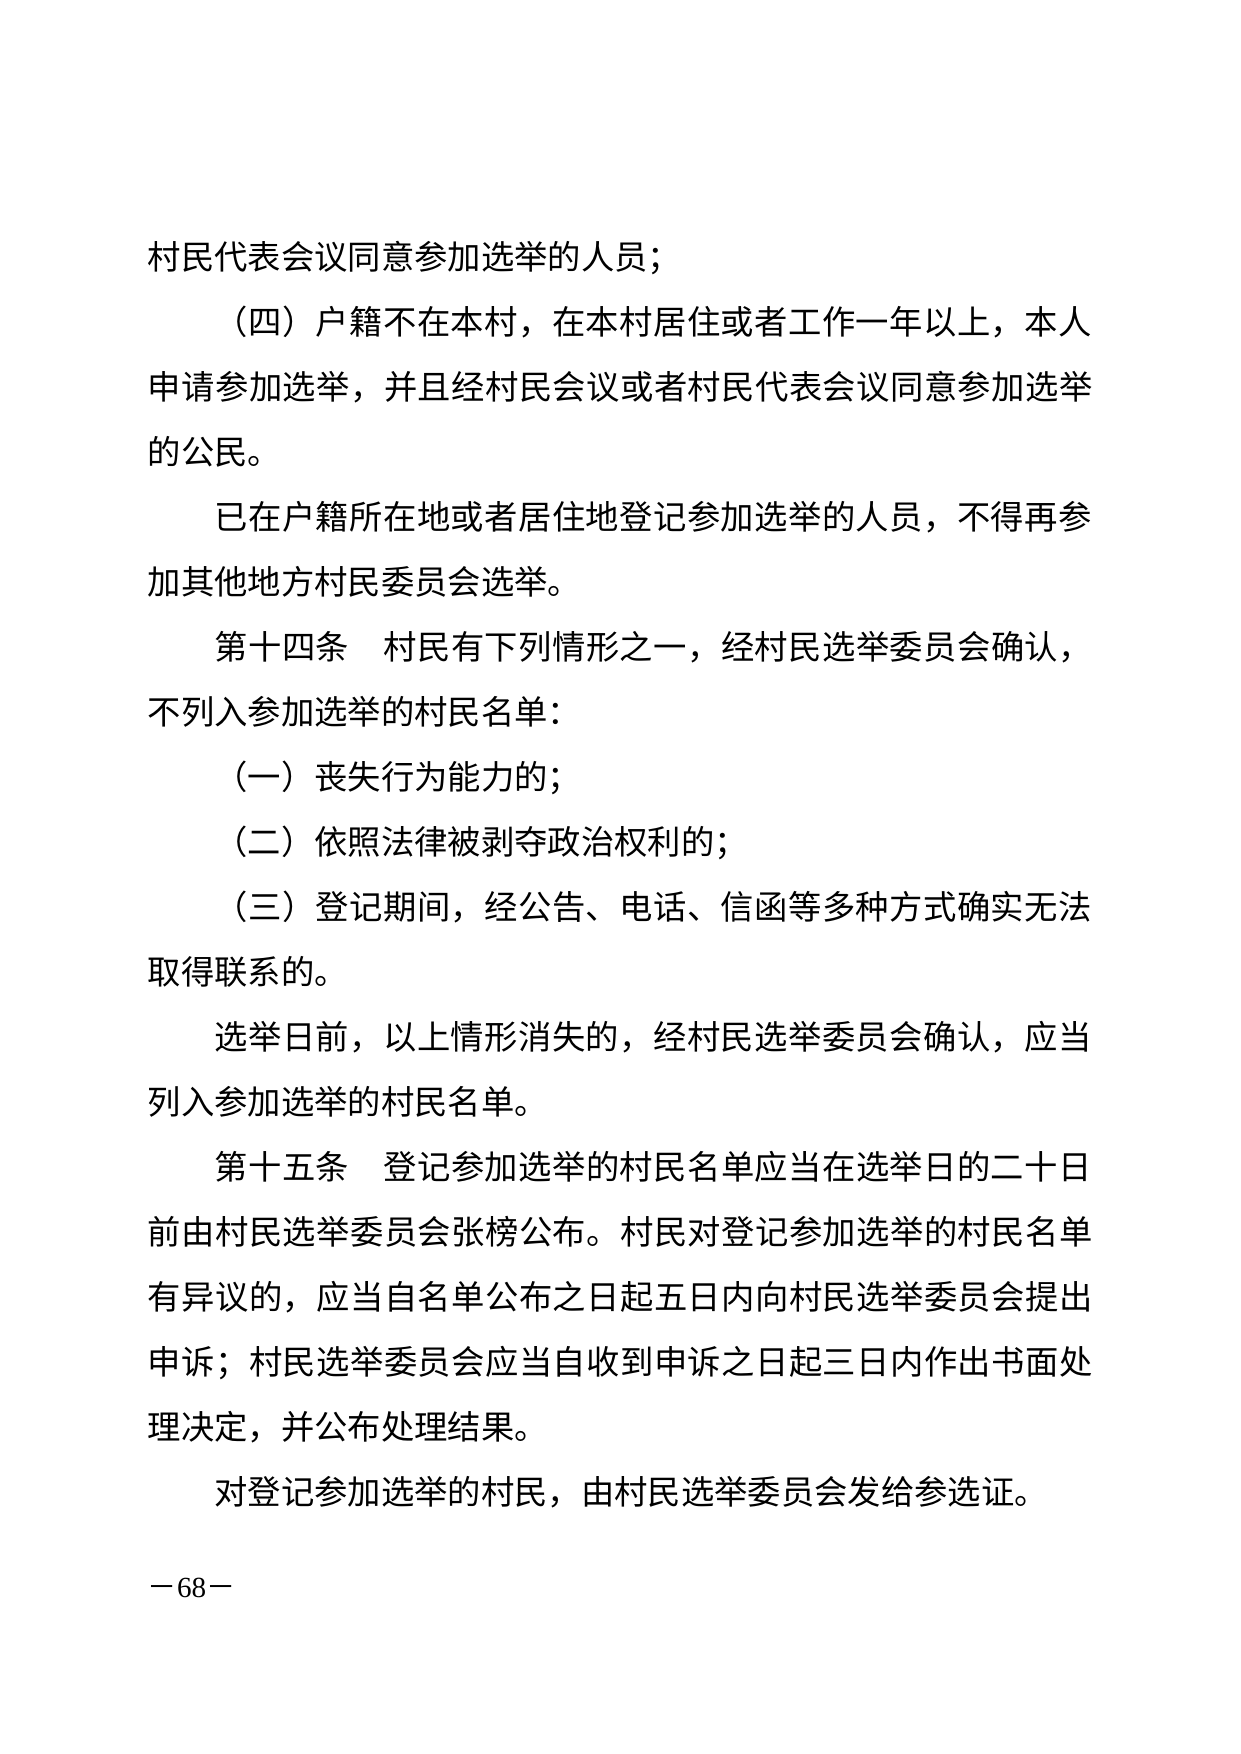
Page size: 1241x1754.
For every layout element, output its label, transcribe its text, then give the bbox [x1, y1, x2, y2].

text （二）依照法律被剥夺政治权利的； [148, 807, 1092, 872]
text 选举日前，以上情形消失的，经村民选举委员会确认，应当列入参加选举的村民名单。 [148, 1002, 1092, 1132]
text 第十四条 村民有下列情形之一，经村民选举委员会确认，不列入参加选举的村民名单： [148, 612, 1092, 742]
text 对登记参加选举的村民，由村民选举委员会发给参选证。 [148, 1457, 1092, 1522]
text （一）丧失行为能力的； [148, 742, 1092, 807]
text 第十五条 登记参加选举的村民名单应当在选举日的二十日前由村民选举委员会张榜公布。村民对登记参加选举的村民名单有异议的，应当自名单公布之日起五日内向村民选举委员会提出申诉；村民选举委员会应当自收到申诉之日起三日内作出书面处理决定，并公布处理结果。 [148, 1132, 1092, 1457]
text （三）登记期间，经公告、电话、信函等多种方式确实无法取得联系的。 [148, 872, 1092, 1002]
text （四）户籍不在本村，在本村居住或者工作一年以上，本人申请参加选举，并且经村民会议或者村民代表会议同意参加选举的公民。 [148, 287, 1092, 482]
text 已在户籍所在地或者居住地登记参加选举的人员，不得再参加其他地方村民委员会选举。 [148, 482, 1092, 612]
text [148, 222, 1092, 287]
